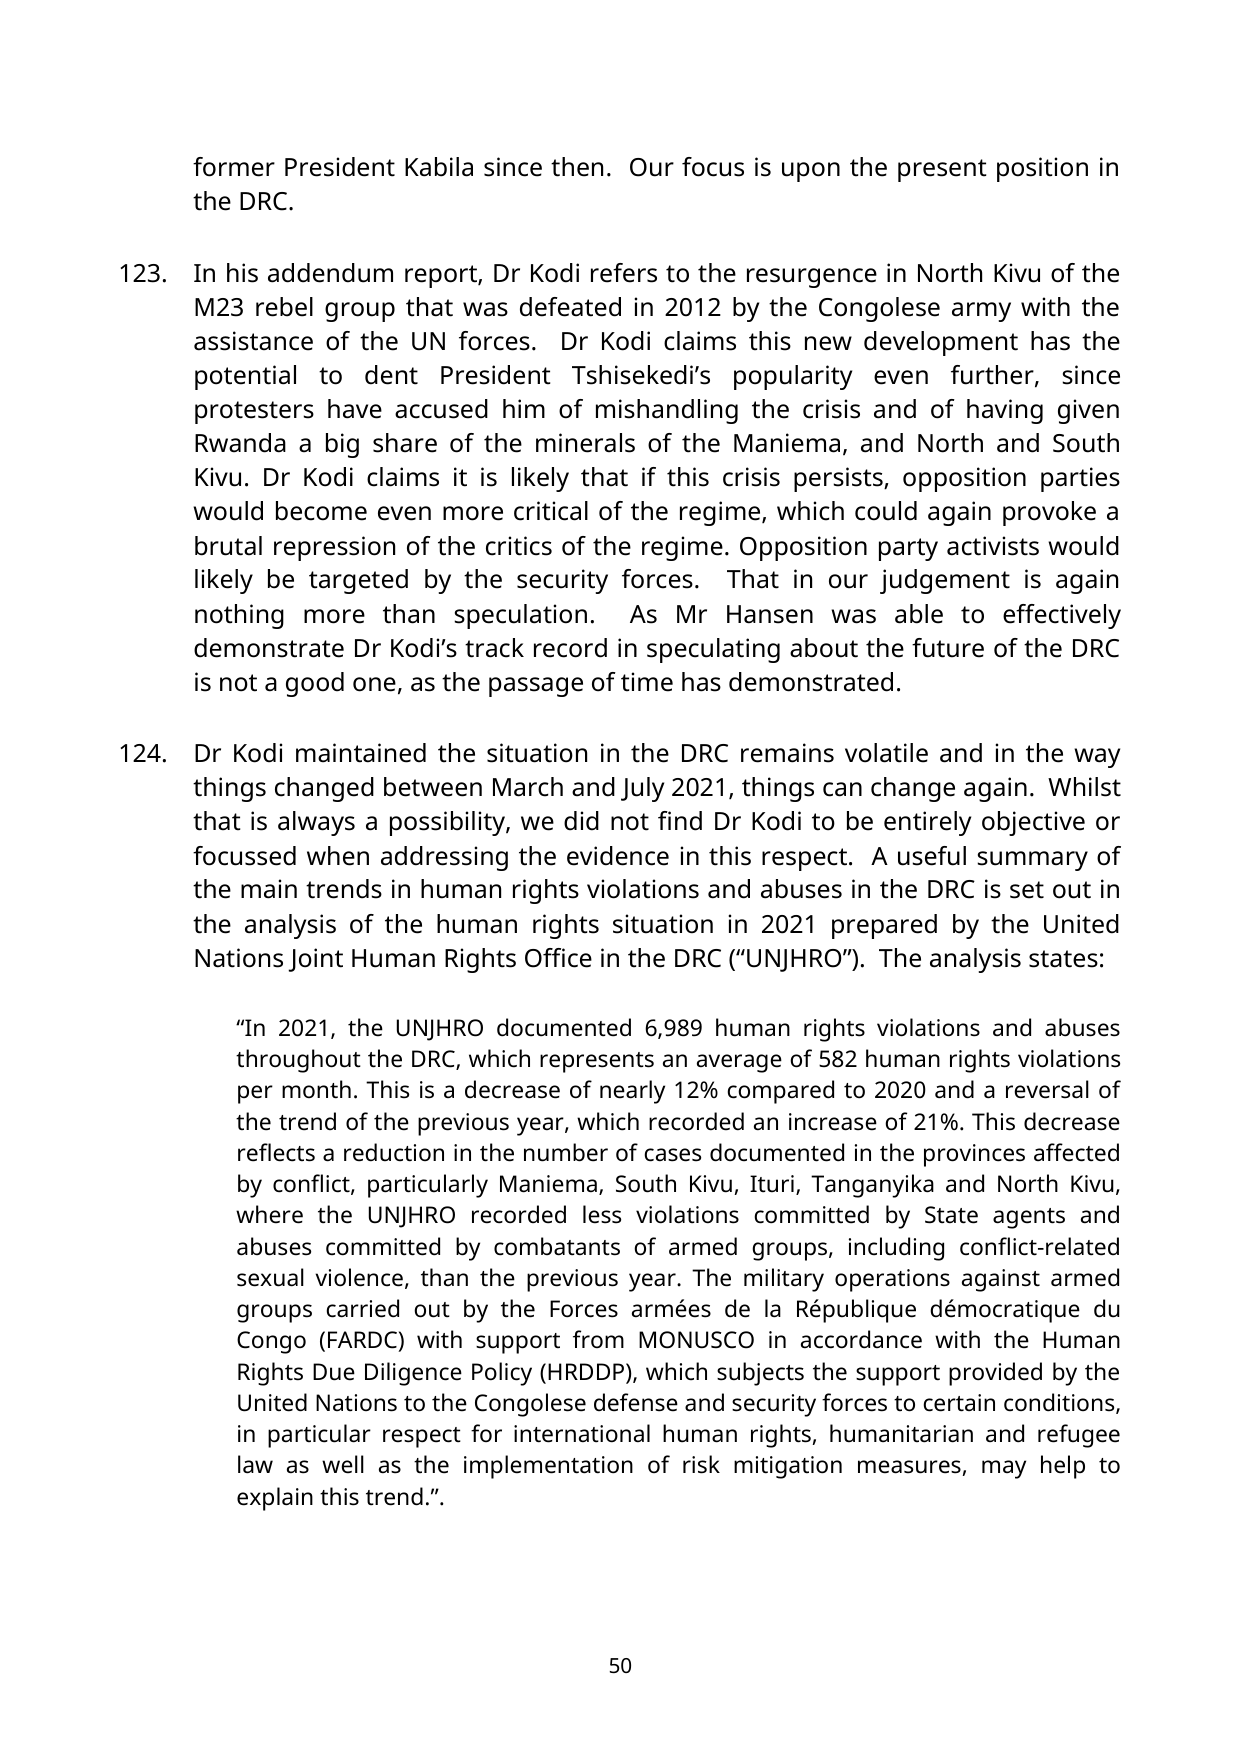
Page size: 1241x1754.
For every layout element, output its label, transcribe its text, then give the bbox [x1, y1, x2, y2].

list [118, 150, 1122, 218]
list Dr Kodi maintained the situation in the DRC remains volatile and in the way things changed between March and July 2021, things can change again. Whilst that is always a possibility, we did not find Dr Kodi to be entirely objective or focussed when addressing the evidence in this respect. A useful summary of the main trends in human rights violations and abuses in the DRC is set out in the analysis of the human rights situation in 2021 prepared by the United Nations Joint Human Rights Office in the DRC (“UNJHRO”). The analysis states: [118, 736, 1122, 974]
text “In 2021, the UNJHRO documented 6,989 human rights violations and abuses throughout the DRC, which represents an average of 582 human rights violations per month. This is a decrease of nearly 12% compared to 2020 and a reversal of the trend of the previous year, which recorded an increase of 21%. This decrease reflects a reduction in the number of cases documented in the provinces affected by conflict, particularly Maniema, South Kivu, Ituri, Tanganyika and North Kivu, where the UNJHRO recorded less violations committed by State agents and abuses committed by combatants of armed groups, including conflict-related sexual violence, than the previous year. The military operations against armed groups carried out by the Forces armées de la République démocratique du Congo (FARDC) with support from MONUSCO in accordance with the Human Rights Due Diligence Policy (HRDDP), which subjects the support provided by the United Nations to the Congolese defense and security forces to certain conditions, in particular respect for international human rights, humanitarian and refugee law as well as the implementation of risk mitigation measures, may help to explain this trend.”. [236, 1012, 1122, 1512]
list In his addendum report, Dr Kodi refers to the resurgence in North Kivu of the M23 rebel group that was defeated in 2012 by the Congolese army with the assistance of the UN forces. Dr Kodi claims this new development has the potential to dent President Tshisekedi’s popularity even further, since protesters have accused him of mishandling the crisis and of having given Rwanda a big share of the minerals of the Maniema, and North and South Kivu. Dr Kodi claims it is likely that if this crisis persists, opposition parties would become even more critical of the regime, which could again provoke a brutal repression of the critics of the regime. Opposition party activists would likely be targeted by the security forces. That in our judgement is again nothing more than speculation. As Mr Hansen was able to effectively demonstrate Dr Kodi’s track record in speculating about the future of the DRC is not a good one, as the passage of time has demonstrated. [118, 256, 1122, 698]
